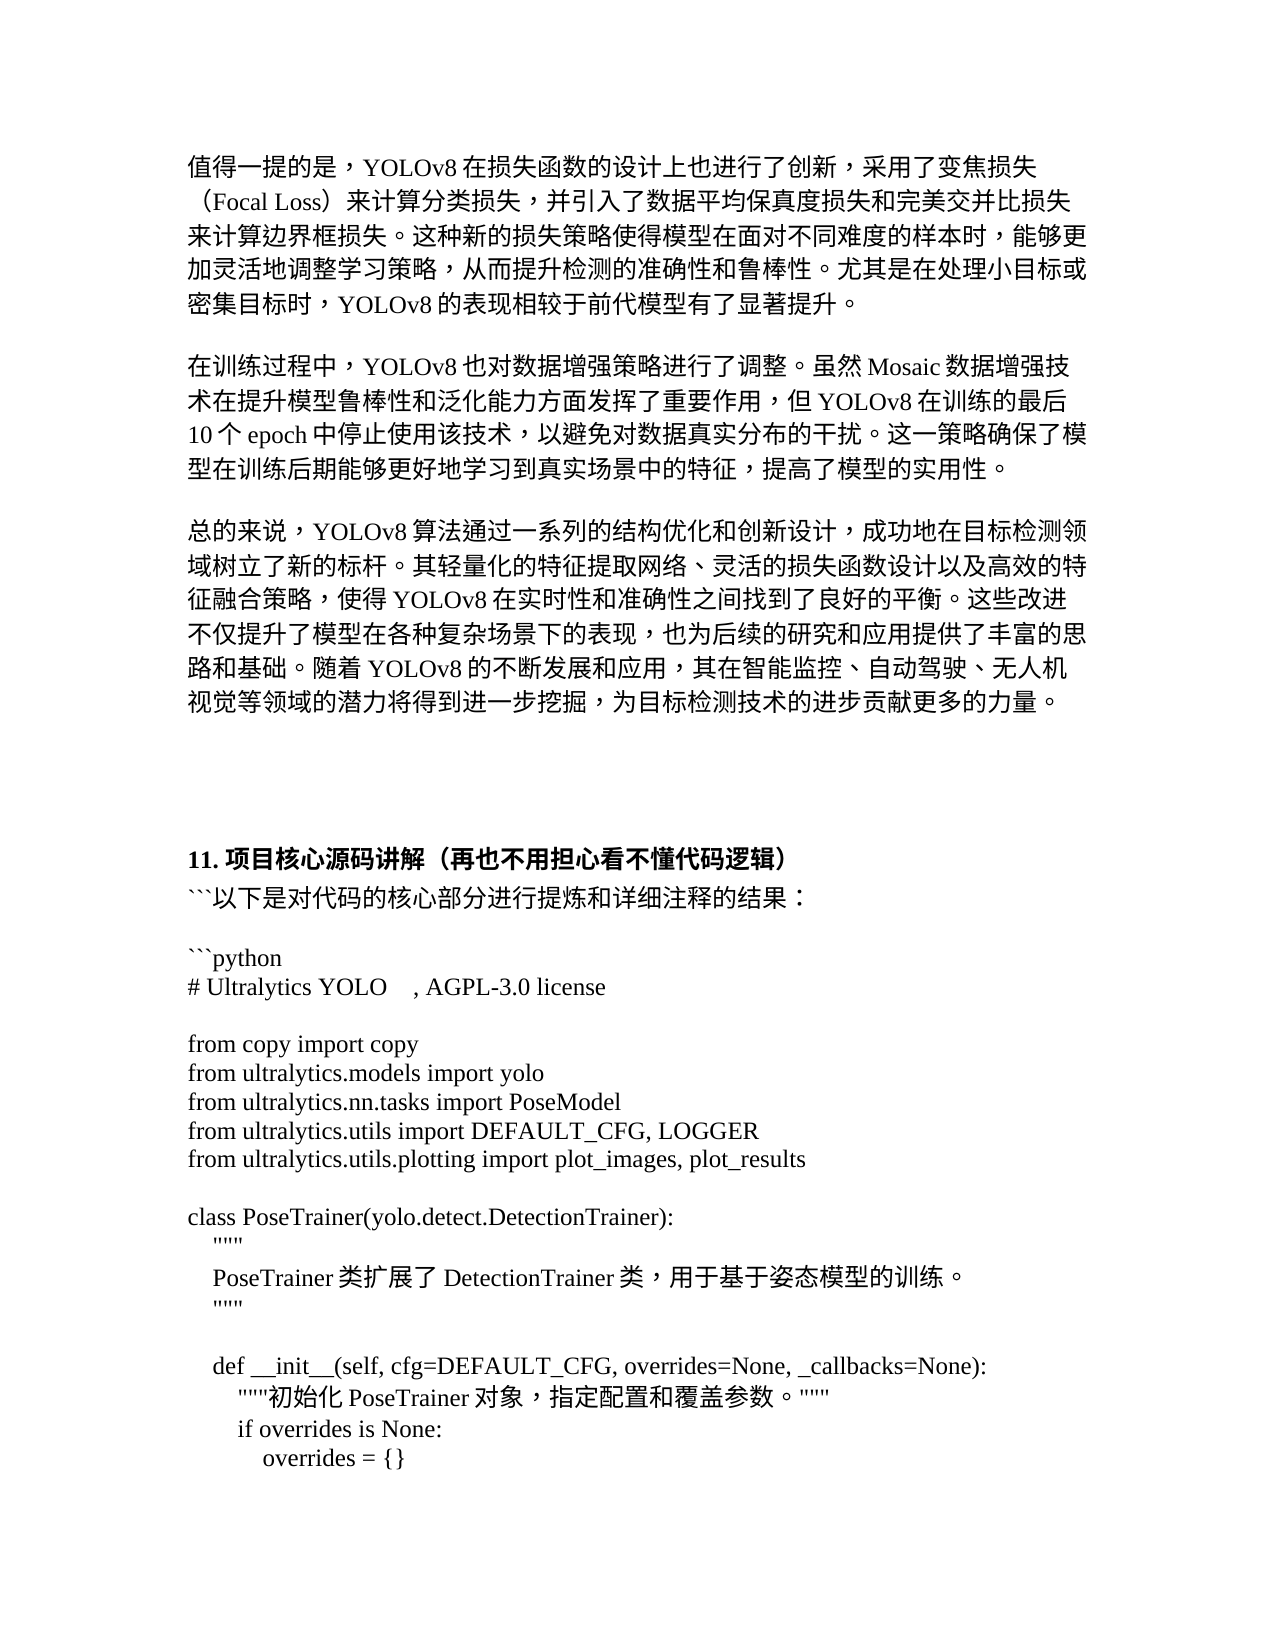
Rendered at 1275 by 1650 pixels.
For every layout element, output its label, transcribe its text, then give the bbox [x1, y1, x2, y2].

subtitle 11. 项目核心源码讲解（再也不用担心看不懂代码逻辑） [187, 841, 1087, 875]
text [187, 150, 1087, 718]
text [187, 881, 1087, 1471]
